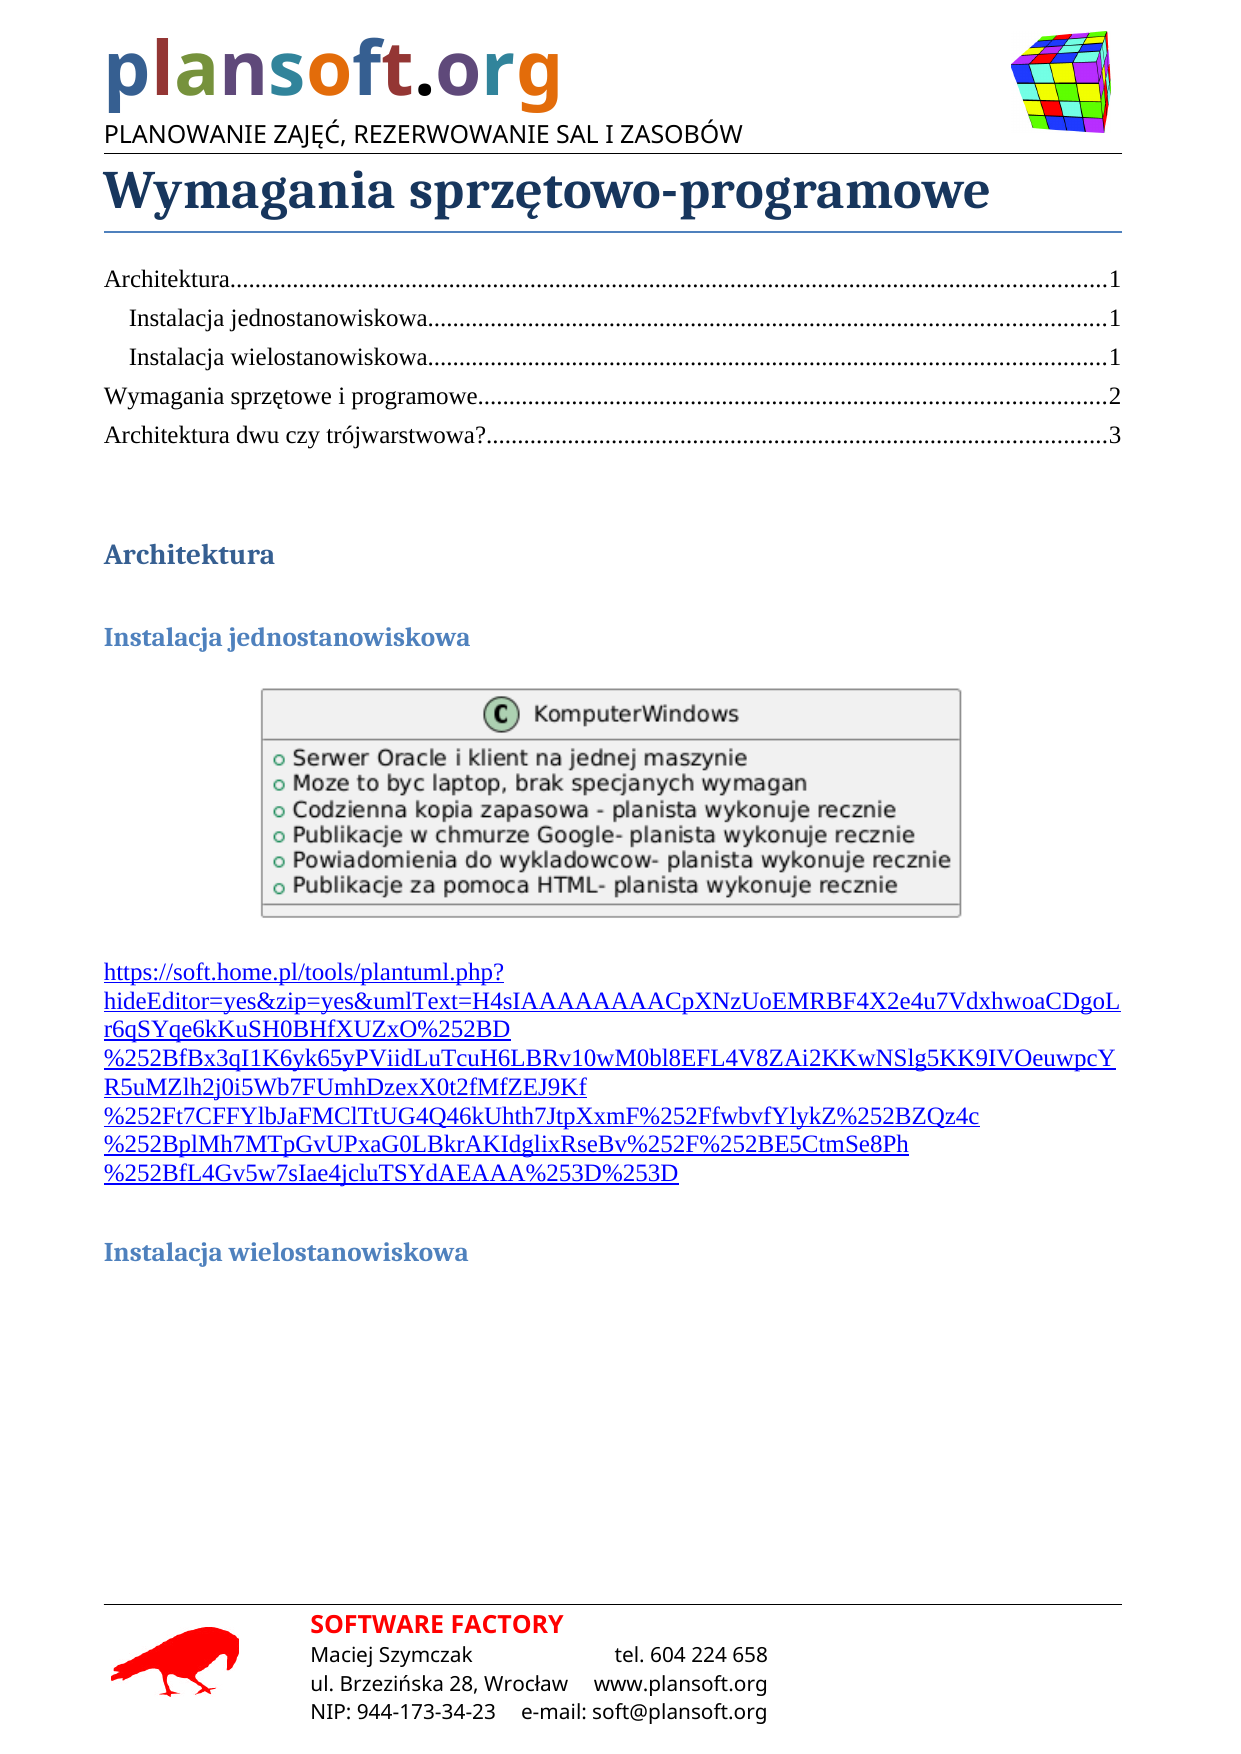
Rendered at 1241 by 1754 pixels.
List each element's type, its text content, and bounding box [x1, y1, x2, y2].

picture [252, 681, 974, 929]
text https://soft.home.pl/tools/plantuml.php?hideEditor=yes&zip=yes&umlText=H4sIAAAAAAAACpXNzUoEMRBF4X2e4u7VdxhwoaCDgoLr6qSYqe6kKuSH0BHfXUZxO%252BD%252BfBx3qI1K6yk65yPViidLuTcuH6LBRv10wM0bl8EFL4V8ZAi2KKwNSlg5KK9IVOeuwpcYR5uMZlh2j0i5Wb7FUmhDzexX0t2fMfZEJ9Kf%252Ft7CFFYlbJaFMClTtUG4Q46kUhth7JtpXxmF%252FfwbvfYlykZ%252BZQz4c%252BplMh7MTpGvUPxaG0LBkrAKIdglixRseBv%252F%252BE5CtmSe8Ph%252BfL4Gv5w7sIae4jcluTSYdAEAAA%253D%253D [103, 957, 1122, 1187]
title Wymagania sprzętowo-programowe [103, 160, 1122, 233]
subtitle Instalacja wielostanowiskowa [103, 1237, 1122, 1268]
text Architektura 1 [103, 264, 1122, 293]
subtitle Architektura [103, 538, 1122, 572]
picture [111, 1627, 239, 1697]
text Instalacja wielostanowiskowa 1 [128, 342, 1122, 371]
text Wymagania sprzętowe i programowe 2 [103, 381, 1122, 410]
text Architektura dwu czy trójwarstwowa? 3 [103, 421, 1122, 449]
picture [1011, 31, 1111, 133]
text Instalacja jednostanowiskowa 1 [128, 303, 1122, 332]
subtitle Instalacja jednostanowiskowa [103, 622, 1122, 653]
